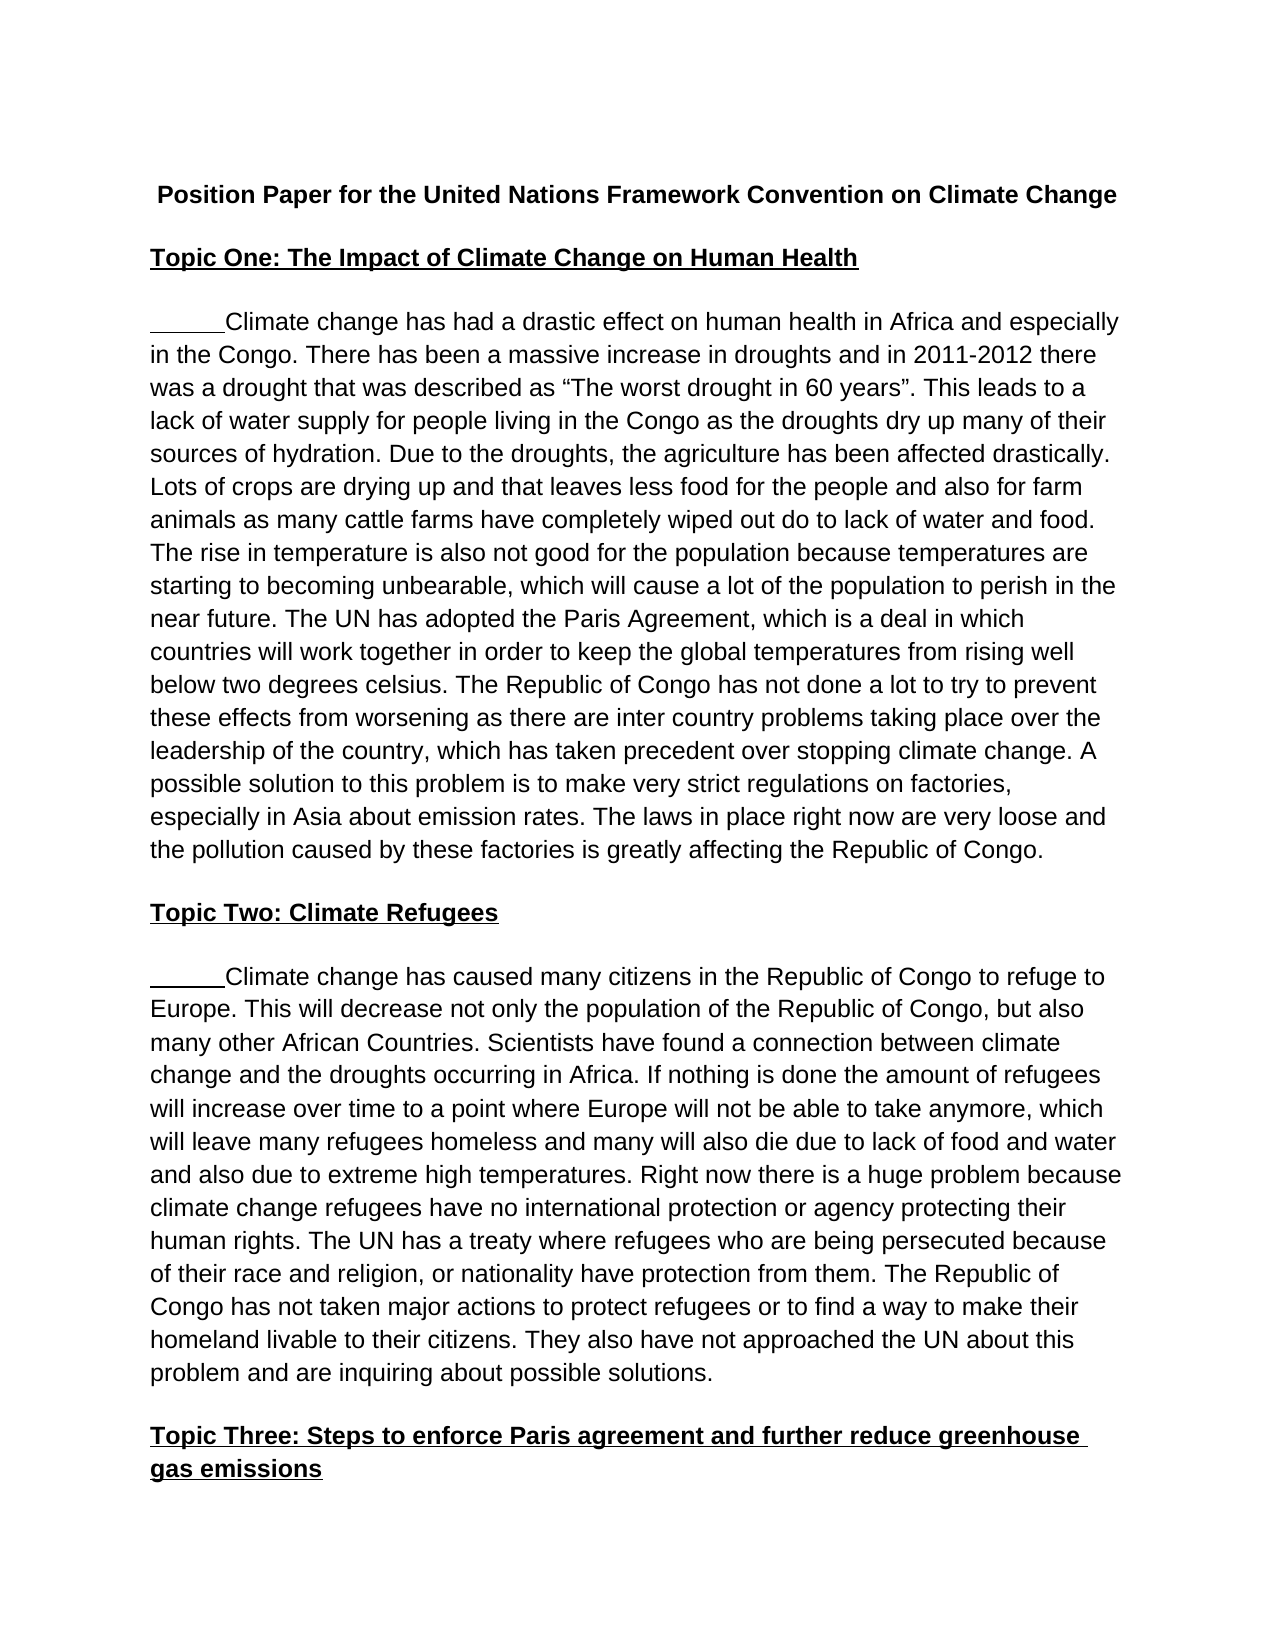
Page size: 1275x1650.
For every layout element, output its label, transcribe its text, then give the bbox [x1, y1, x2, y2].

text Climate change has caused many citizens in the Republic of Congo to refuge to Europe. This will decrease not only the population of the Republic of Congo, but also many other African Countries. Scientists have found a connection between climate change and the droughts occurring in Africa. If nothing is done the amount of refugees will increase over time to a point where Europe will not be able to take anymore, which will leave many refugees homeless and many will also die due to lack of food and water and also due to extreme high temperatures. Right now there is a huge problem because climate change refugees have no international protection or agency protecting their human rights. The UN has a treaty where refugees who are being persecuted because of their race and religion, or nationality have protection from them. The Republic of Congo has not taken major actions to protect refugees or to find a way to make their homeland livable to their citizens. They also have not approached the UN about this problem and are inquiring about possible solutions. [150, 961, 1125, 1386]
text Climate change has had a drastic effect on human health in Africa and especially in the Congo. There has been a massive increase in droughts and in 2011-2012 there was a drought that was described as “The worst drought in 60 years”. This leads to a lack of water supply for people living in the Congo as the droughts dry up many of their sources of hydration. Due to the droughts, the agriculture has been affected drastically. Lots of crops are drying up and that leaves less food for the people and also for farm animals as many cattle farms have completely wiped out do to lack of water and food. The rise in temperature is also not good for the population because temperatures are starting to becoming unbearable, which will cause a lot of the population to perish in the near future. The UN has adopted the Paris Agreement, which is a deal in which countries will work together in order to keep the global temperatures from rising well below two degrees celsius. The Republic of Congo has not done a lot to try to prevent these effects from worsening as there are inter country problems taking place over the leadership of the country, which has taken precedent over stopping climate change. A possible solution to this problem is to make very strict regulations on factories, especially in Asia about emission rates. The laws in place right now are very loose and the pollution caused by these factories is greatly affecting the Republic of Congo. [150, 307, 1125, 864]
text Topic One: The Impact of Climate Change on Human Health [150, 243, 1125, 272]
text Topic Two: Climate Refugees [150, 898, 1125, 927]
text Position Paper for the United Nations Framework Convention on Climate Change [150, 180, 1125, 209]
text Topic Three: Steps to enforce Paris agreement and further reduce greenhouse gas emissions [150, 1421, 1125, 1483]
